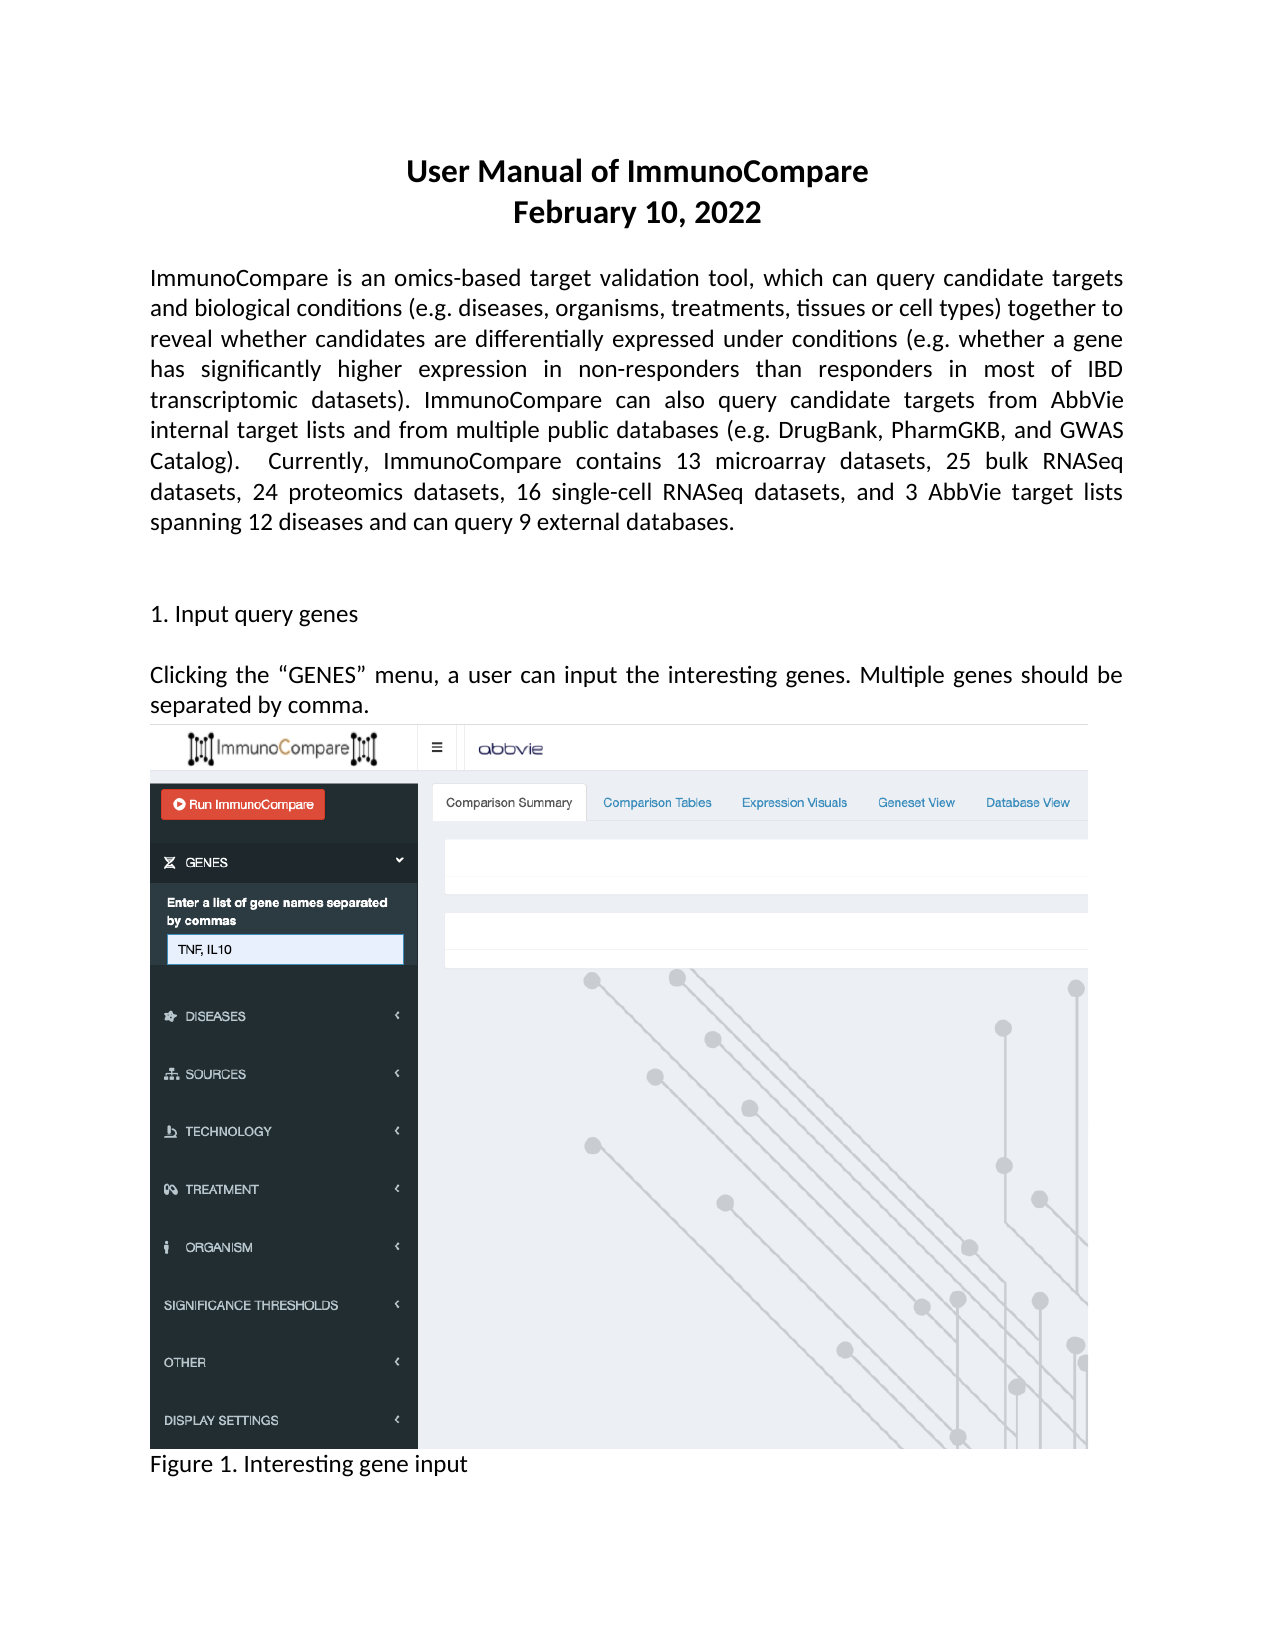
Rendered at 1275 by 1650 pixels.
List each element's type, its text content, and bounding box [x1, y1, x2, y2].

text Figure 1. Interesting gene input [150, 1448, 1125, 1479]
text ImmunoCompare is an omics-based target validation tool, which can query candidate targets and biological conditions (e.g. diseases, organisms, treatments, tissues or cell types) together to reveal whether candidates are differentially expressed under conditions (e.g. whether a gene has significantly higher expression in non-responders than responders in most of IBD transcriptomic datasets). ImmunoCompare can also query candidate targets from AbbVie internal target lists and from multiple public databases (e.g. DrugBank, PharmGKB, and GWAS Catalog). Currently, ImmunoCompare contains 13 microarray datasets, 25 bulk RNASeq datasets, 24 proteomics datasets, 16 single-cell RNASeq datasets, and 3 AbbVie target lists spanning 12 diseases and can query 9 external databases. [150, 262, 1125, 537]
picture [150, 719, 1089, 1449]
text February 10, 2022 [150, 191, 1125, 231]
text User Manual of ImmunoCompare [150, 150, 1125, 191]
text 1. Input query genes [150, 598, 1125, 628]
text Clicking the “GENES” menu, a user can input the interesting genes. Multiple genes should be separated by comma. [150, 659, 1125, 720]
